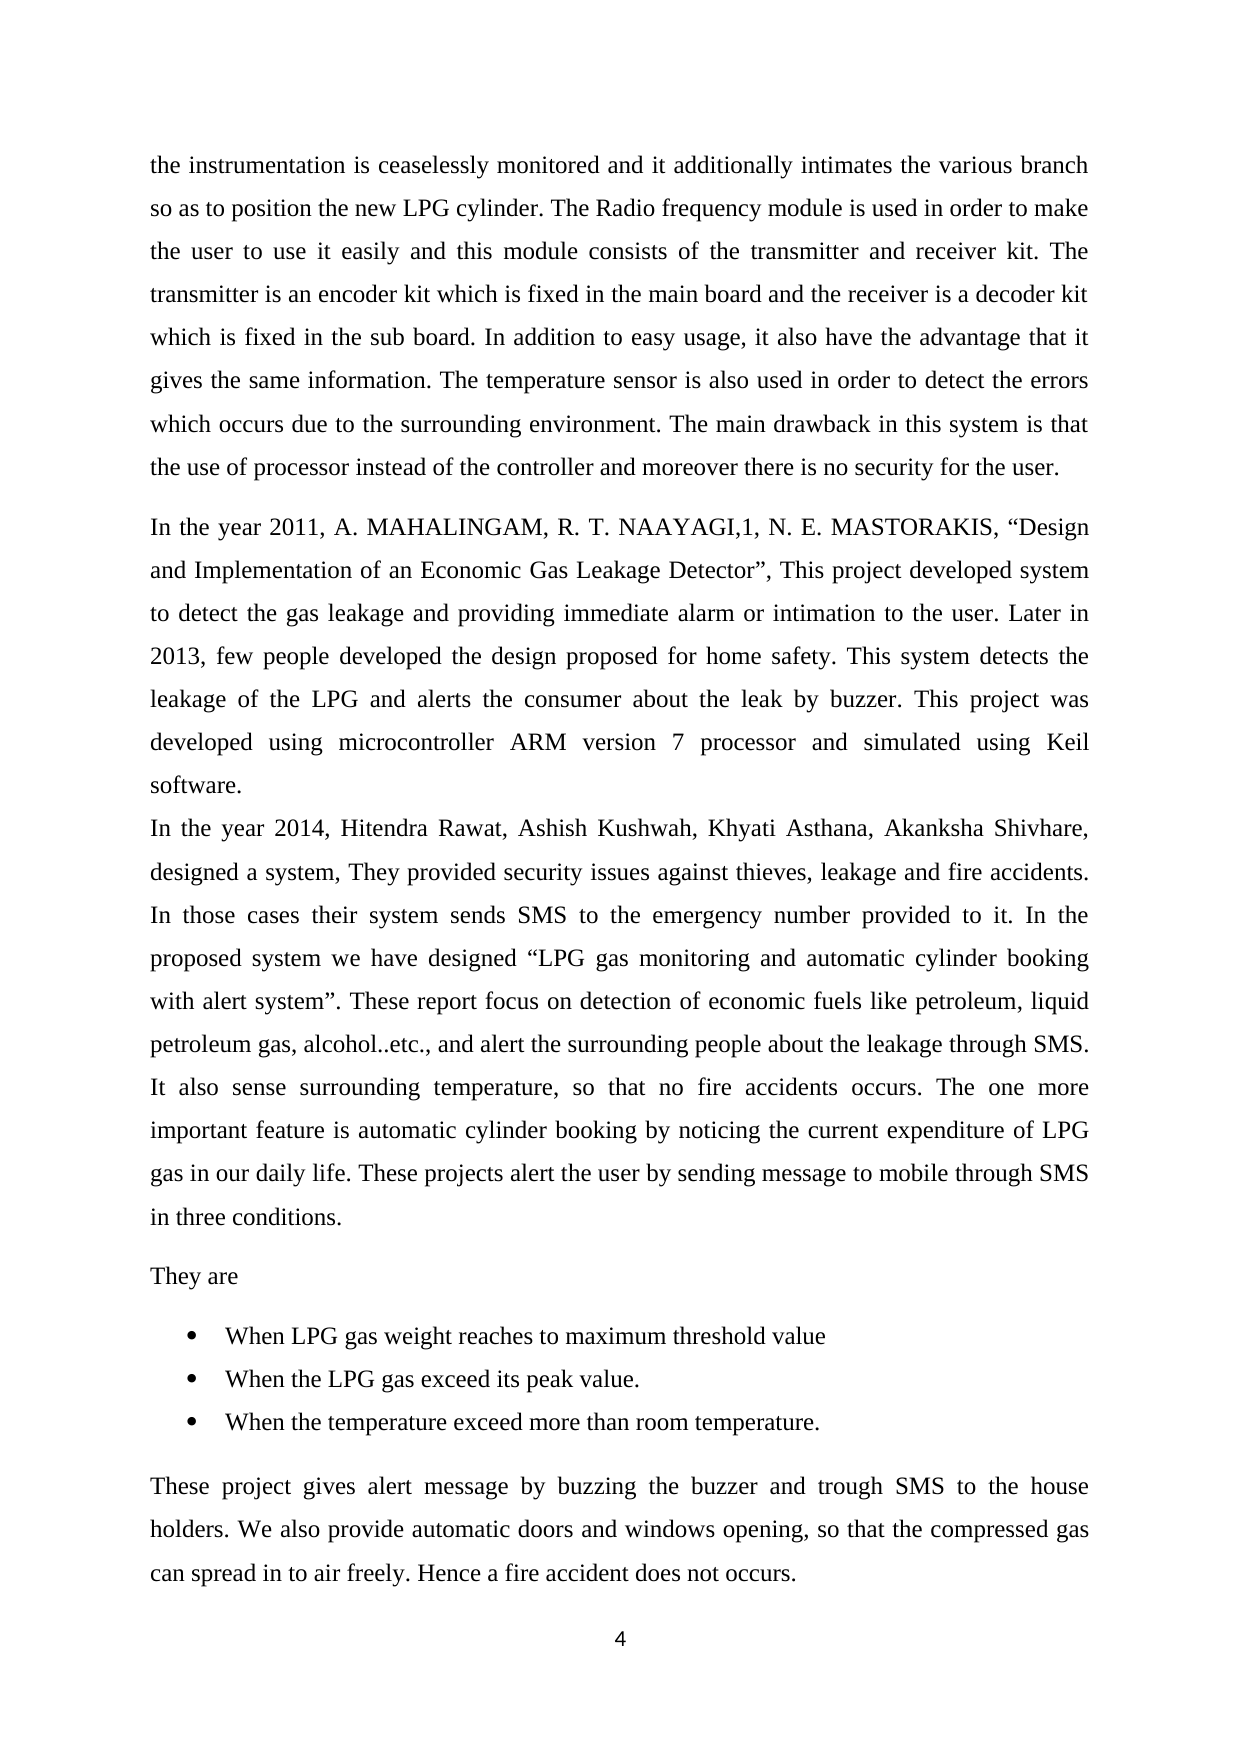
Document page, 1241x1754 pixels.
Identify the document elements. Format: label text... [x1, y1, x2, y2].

text These project gives alert message by buzzing the buzzer and trough SMS to the house holders. We also provide automatic doors and windows opening, so that the compressed gas can spread in to air freely. Hence a fire accident does not occurs. [150, 1471, 1090, 1586]
text In the year 2011, A. MAHALINGAM, R. T. NAAYAGI,1, N. E. MASTORAKIS, “Design and Implementation of an Economic Gas Leakage Detector”, This project developed system to detect the gas leakage and providing immediate alarm or intimation to the user. Later in 2013, few people developed the design proposed for home safety. This system detects the leakage of the LPG and alerts the consumer about the leak by buzzer. This project was developed using microcontroller ARM version 7 processor and simulated using Keil software. In the year 2014, Hitendra Rawat, Ashish Kushwah, Khyati Asthana, Akanksha Shivhare, designed a system, They provided security issues against thieves, leakage and fire accidents. In those cases their system sends SMS to the emergency number provided to it. In the proposed system we have designed “LPG gas monitoring and automatic cylinder booking with alert system”. These report focus on detection of economic fuels like petroleum, liquid petroleum gas, alcohol..etc., and alert the surrounding people about the leakage through SMS. It also sense surrounding temperature, so that no fire accidents occurs. The one more important feature is automatic cylinder booking by noticing the current expenditure of LPG gas in our daily life. These projects alert the user by sending message to mobile through SMS in three conditions. [150, 512, 1090, 1230]
list When the LPG gas exceed its peak value. [187, 1364, 1090, 1393]
text They are [150, 1261, 1090, 1290]
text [150, 150, 1090, 481]
list When LPG gas weight reaches to maximum threshold value [187, 1321, 1090, 1350]
list When the temperature exceed more than room temperature. [187, 1407, 1090, 1436]
